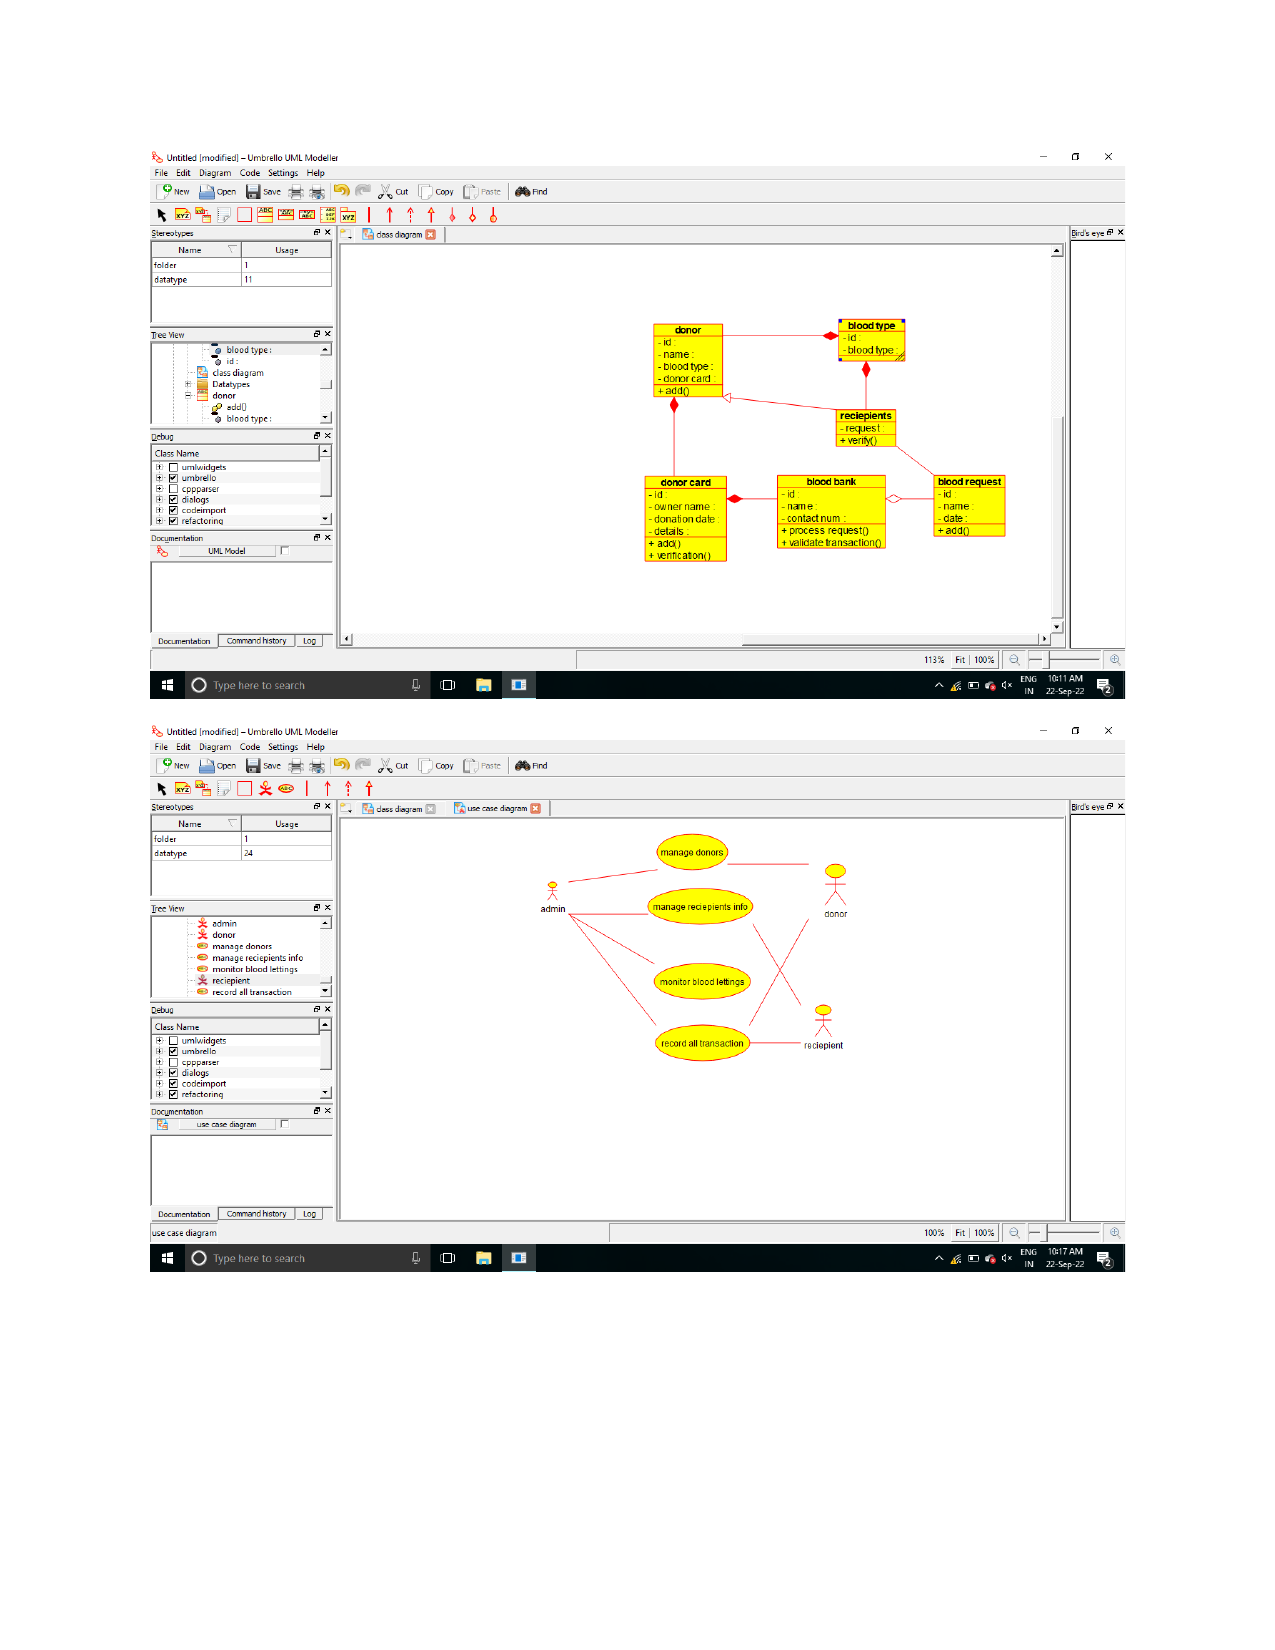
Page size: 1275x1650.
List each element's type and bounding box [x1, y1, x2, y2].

picture [150, 150, 1125, 699]
picture [150, 723, 1125, 1272]
